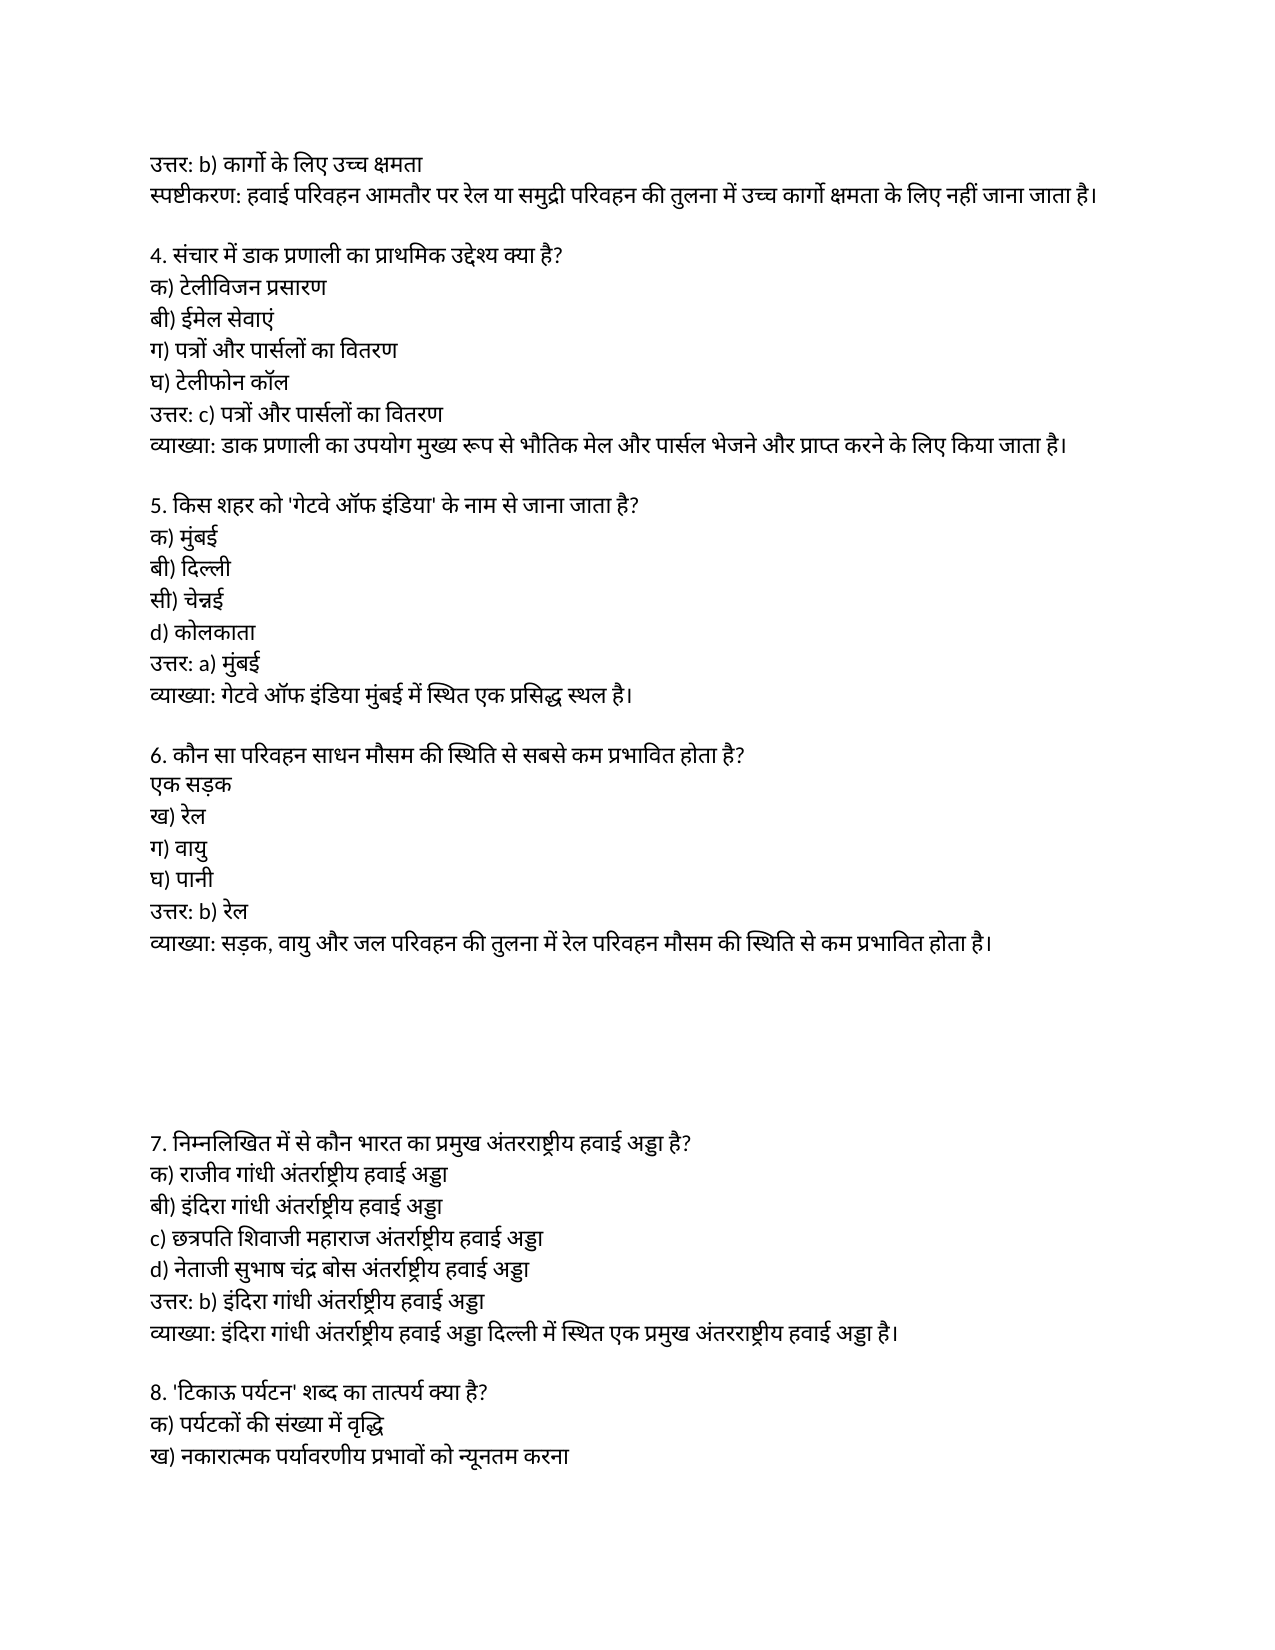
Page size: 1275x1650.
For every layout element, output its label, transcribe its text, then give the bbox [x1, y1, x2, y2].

text बी) दिल्ली [150, 554, 1125, 586]
text 6. कौन सा परिवहन साधन मौसम की स्थिति से सबसे कम प्रभावित होता है? [150, 741, 1125, 772]
text d) कोलकाता [150, 618, 1125, 649]
text 4. संचार में डाक प्रणाली का प्राथमिक उद्देश्य क्या है? [150, 241, 1125, 273]
text उत्तर: a) मुंबई [150, 649, 1125, 681]
text बी) इंदिरा गांधी अंतर्राष्ट्रीय हवाई अड्डा [150, 1192, 1125, 1224]
text उत्तर: b) कार्गो के लिए उच्च क्षमता [150, 150, 1125, 182]
text स्पष्टीकरण: हवाई परिवहन आमतौर पर रेल या समुद्री परिवहन की तुलना में उच्च कार्गो क्षमता के लिए नहीं जाना जाता है। [150, 182, 1125, 213]
text c) छत्रपति शिवाजी महाराज अंतर्राष्ट्रीय हवाई अड्डा [150, 1224, 1125, 1255]
text ग) वायु [150, 834, 1125, 866]
text क) मुंबई [150, 523, 1125, 554]
text ख) रेल [150, 802, 1125, 834]
text बी) ईमेल सेवाएं [150, 305, 1125, 336]
text व्याख्या: गेटवे ऑफ इंडिया मुंबई में स्थित एक प्रसिद्ध स्थल है। [150, 681, 1125, 713]
text व्याख्या: सड़क, वायु और जल परिवहन की तुलना में रेल परिवहन मौसम की स्थिति से कम प्रभावित होता है। [150, 929, 1125, 961]
text व्याख्या: डाक प्रणाली का उपयोग मुख्य रूप से भौतिक मेल और पार्सल भेजने और प्राप्त करने के लिए किया जाता है। [150, 431, 1125, 463]
text उत्तर: b) रेल [150, 897, 1125, 929]
text क) पर्यटकों की संख्या में वृद्धि [150, 1410, 1125, 1442]
text घ) पानी [150, 866, 1125, 897]
text 5. किस शहर को 'गेटवे ऑफ इंडिया' के नाम से जाना जाता है? [150, 491, 1125, 523]
text ग) पत्रों और पार्सलों का वितरण [150, 336, 1125, 368]
text ख) नकारात्मक पर्यावरणीय प्रभावों को न्यूनतम करना [150, 1442, 1125, 1473]
text उत्तर: b) इंदिरा गांधी अंतर्राष्ट्रीय हवाई अड्डा [150, 1287, 1125, 1319]
text 8. 'टिकाऊ पर्यटन' शब्द का तात्पर्य क्या है? [150, 1378, 1125, 1410]
text सी) चेन्नई [150, 586, 1125, 618]
text घ) टेलीफोन कॉल [150, 368, 1125, 400]
text व्याख्या: इंदिरा गांधी अंतर्राष्ट्रीय हवाई अड्डा दिल्ली में स्थित एक प्रमुख अंतरराष्ट्रीय हवाई अड्डा है। [150, 1319, 1125, 1350]
text 7. निम्नलिखित में से कौन भारत का प्रमुख अंतरराष्ट्रीय हवाई अड्डा है? [150, 1129, 1125, 1160]
text एक सड़क [150, 772, 1125, 802]
text क) राजीव गांधी अंतर्राष्ट्रीय हवाई अड्डा [150, 1160, 1125, 1192]
text उत्तर: c) पत्रों और पार्सलों का वितरण [150, 400, 1125, 431]
text क) टेलीविजन प्रसारण [150, 273, 1125, 305]
text d) नेताजी सुभाष चंद्र बोस अंतर्राष्ट्रीय हवाई अड्डा [150, 1255, 1125, 1287]
